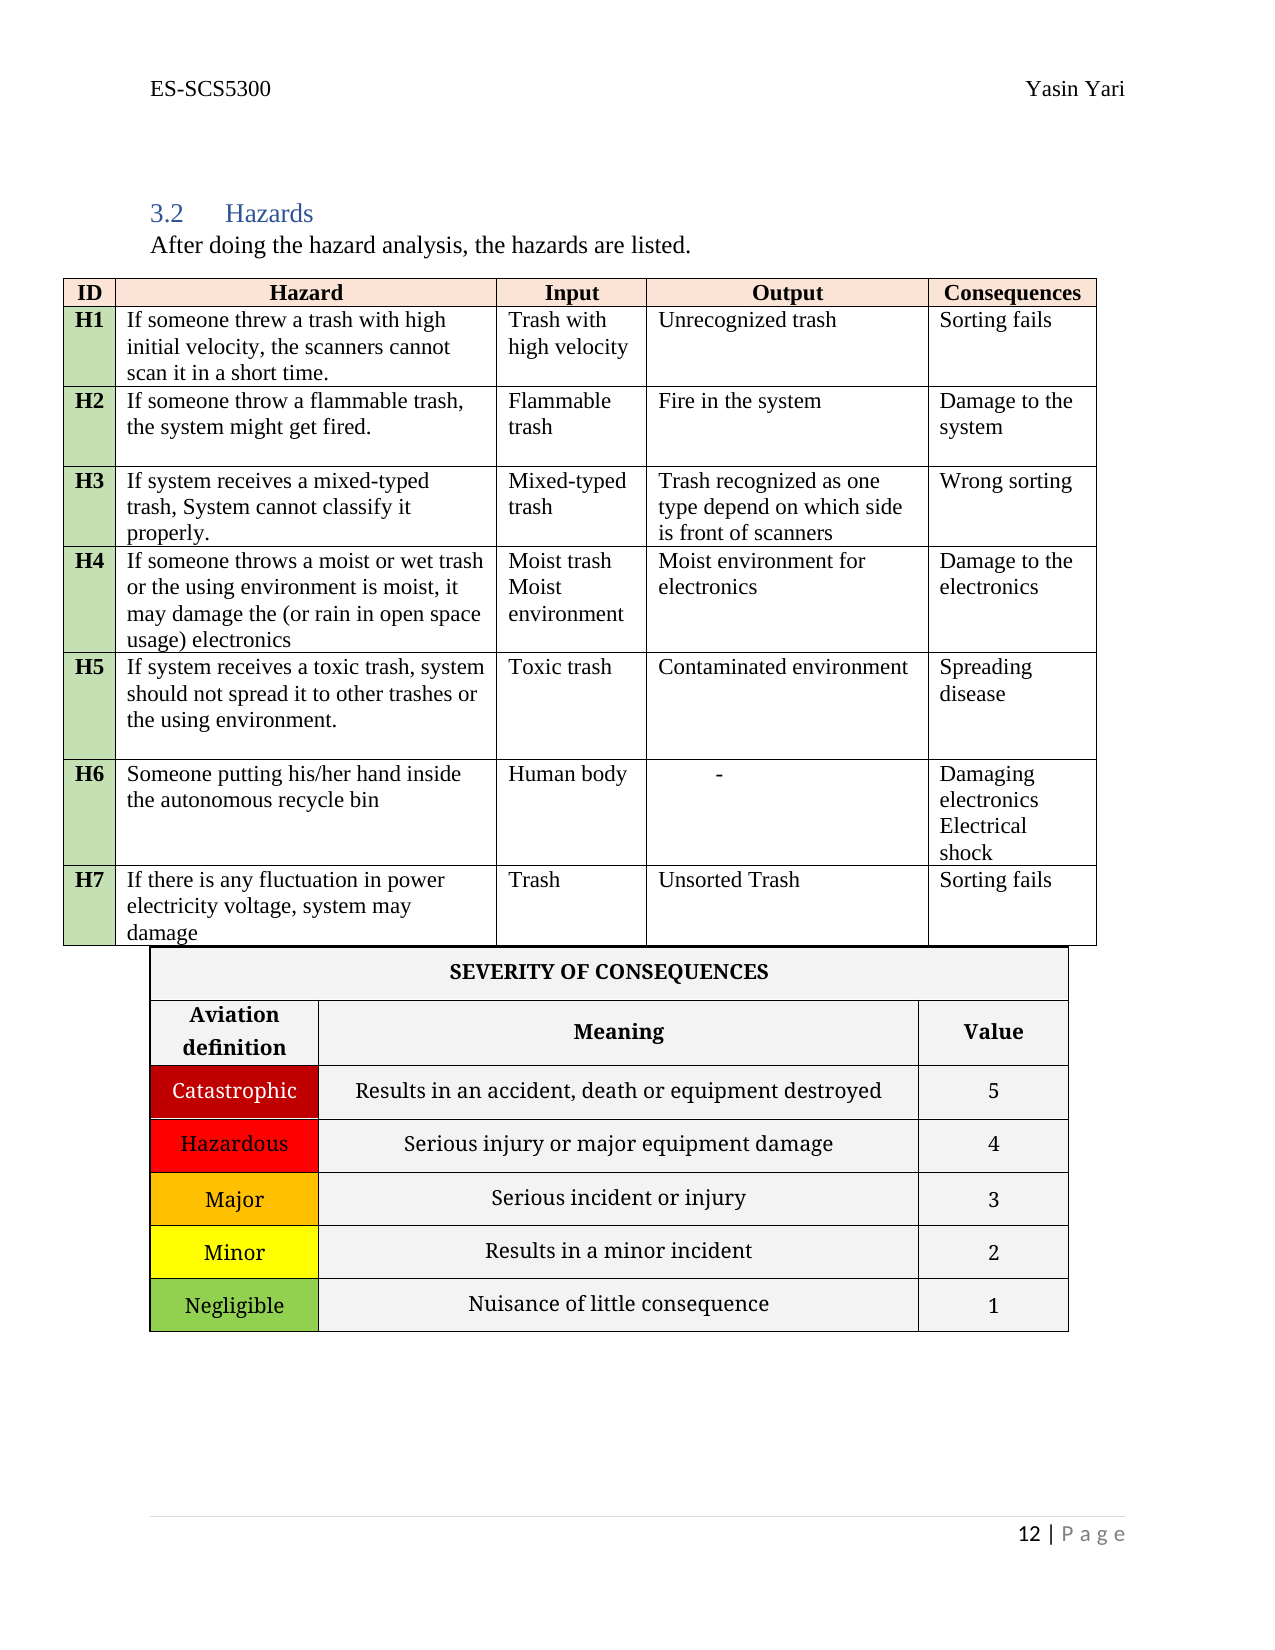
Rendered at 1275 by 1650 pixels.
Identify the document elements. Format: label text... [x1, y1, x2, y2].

table_header SEVERITY OF CONSEQUENCES [151, 948, 1068, 999]
subtitle Hazards [150, 197, 1125, 228]
table_cell Trash [497, 866, 646, 945]
table_header Consequences [929, 279, 1096, 306]
table_cell Fire in the system [647, 387, 928, 466]
table_header Output [647, 279, 928, 306]
table_cell Value [919, 1001, 1068, 1065]
table_cell Meaning [319, 1001, 918, 1065]
table_header Input [497, 279, 646, 306]
table_cell H1 [64, 307, 115, 386]
table_cell Minor [151, 1226, 318, 1278]
table_cell Trash recognized as one type depend on which side is front of scanners [647, 467, 928, 546]
table_cell Someone putting his/her hand inside the autonomous recycle bin [116, 760, 496, 865]
table_cell H7 [64, 866, 115, 945]
table_cell 1 [919, 1279, 1068, 1331]
table_cell Damage to the system [929, 387, 1096, 466]
table_cell Results in a minor incident [319, 1226, 918, 1278]
table_cell 4 [919, 1120, 1068, 1172]
table_cell Results in an accident, death or equipment destroyed [319, 1066, 918, 1118]
table_cell Unsorted Trash [647, 866, 928, 945]
table_header ID [64, 279, 115, 306]
table_cell If someone throw a flammable trash, the system might get fired. [116, 387, 496, 466]
table_cell If someone throws a moist or wet trash or the using environment is moist, it may damage the (or rain in open space usage) electronics [116, 547, 496, 652]
table_cell Flammable trash [497, 387, 646, 466]
table_cell Major [151, 1173, 318, 1225]
table_cell Aviation definition [151, 1001, 318, 1065]
table_cell If there is any fluctuation in power electricity voltage, system may damage [116, 866, 496, 945]
table_cell Catastrophic [151, 1066, 318, 1118]
table_cell Mixed-typed trash [497, 467, 646, 546]
table_cell Hazardous [151, 1120, 318, 1172]
table_cell Damaging electronics Electrical shock [929, 760, 1096, 865]
table_cell Spreading disease [929, 653, 1096, 759]
table_cell Moist trash Moist environment [497, 547, 646, 652]
table_cell If someone threw a trash with high initial velocity, the scanners cannot scan it in a short time. [116, 307, 496, 386]
table_cell H5 [64, 653, 115, 759]
table_cell 2 [919, 1226, 1068, 1278]
table_cell If system receives a mixed-typed trash, System cannot classify it properly. [116, 467, 496, 546]
table_cell - [647, 760, 928, 865]
table_cell Human body [497, 760, 646, 865]
table_cell Moist environment for electronics [647, 547, 928, 652]
table_cell Contaminated environment [647, 653, 928, 759]
table_cell If system receives a toxic trash, system should not spread it to other trashes or the using environment. [116, 653, 496, 759]
table_cell 3 [919, 1173, 1068, 1225]
table_cell Sorting fails [929, 866, 1096, 945]
table_cell Trash with high velocity [497, 307, 646, 386]
table_cell Negligible [151, 1279, 318, 1331]
table_header Hazard [116, 279, 496, 306]
table_cell Nuisance of little consequence [319, 1279, 918, 1331]
table_cell Serious injury or major equipment damage [319, 1120, 918, 1172]
table_cell Toxic trash [497, 653, 646, 759]
table_cell H3 [64, 467, 115, 546]
table_cell Damage to the electronics [929, 547, 1096, 652]
table_cell Unrecognized trash [647, 307, 928, 386]
table_cell 5 [919, 1066, 1068, 1118]
table_cell H4 [64, 547, 115, 652]
table_cell Serious incident or injury [319, 1173, 918, 1225]
table_cell H6 [64, 760, 115, 865]
table_cell H2 [64, 387, 115, 466]
text After doing the hazard analysis, the hazards are listed. [150, 230, 1125, 259]
table_cell Sorting fails [929, 307, 1096, 386]
table_cell Wrong sorting [929, 467, 1096, 546]
